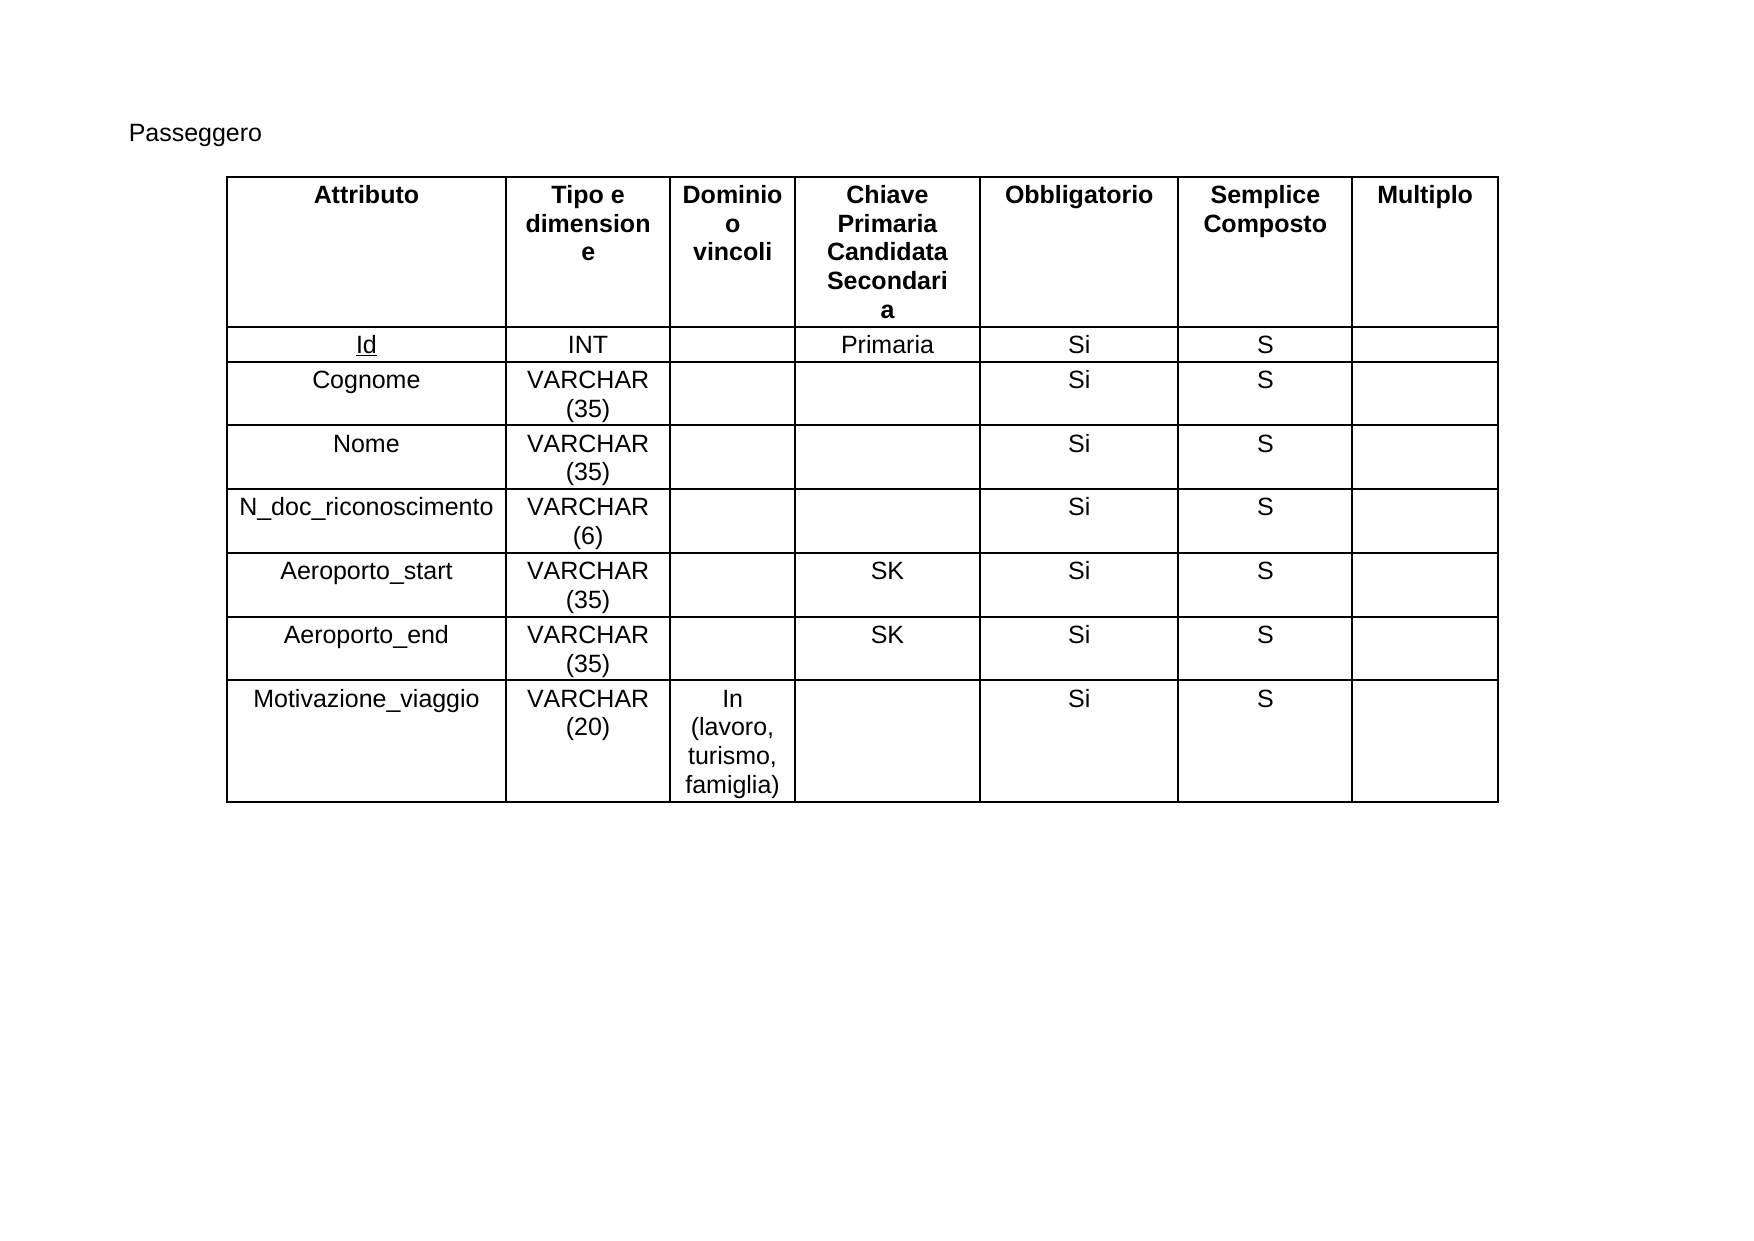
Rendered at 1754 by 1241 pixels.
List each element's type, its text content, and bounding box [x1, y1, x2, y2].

text Passeggero [128, 118, 1596, 147]
table_header Attributo [228, 178, 505, 326]
table_cell [1353, 554, 1497, 616]
table_cell Id [228, 328, 505, 361]
table_cell Si [981, 618, 1177, 679]
table_cell S [1179, 490, 1351, 552]
table_cell SK [796, 618, 979, 679]
table_cell [671, 490, 794, 552]
table_cell VARCHAR (35) [507, 554, 669, 616]
table_cell Si [981, 554, 1177, 616]
table_cell Primaria [796, 328, 979, 361]
table_cell S [1179, 554, 1351, 616]
table_cell Si [981, 363, 1177, 424]
table_cell [671, 363, 794, 424]
table_header Semplice Composto [1179, 178, 1351, 326]
table_cell Si [981, 681, 1177, 801]
table_cell Si [981, 490, 1177, 552]
table_cell Si [981, 328, 1177, 361]
table_cell S [1179, 363, 1351, 424]
table_cell SK [796, 554, 979, 616]
table_cell Cognome [228, 363, 505, 424]
table_cell [796, 681, 979, 801]
table_header Dominio o vincoli [671, 178, 794, 326]
table_cell VARCHAR (35) [507, 363, 669, 424]
table_cell N_doc_riconoscimento [228, 490, 505, 552]
table_cell [671, 554, 794, 616]
table_cell S [1179, 426, 1351, 488]
table_header Tipo e dimensione [507, 178, 669, 326]
table_cell [796, 426, 979, 488]
table_cell [671, 426, 794, 488]
table_cell [796, 363, 979, 424]
table_header Multiplo [1353, 178, 1497, 326]
table_header Chiave Primaria Candidata Secondaria [796, 178, 979, 326]
table_cell [1353, 618, 1497, 679]
table_cell Aeroporto_end [228, 618, 505, 679]
table_cell S [1179, 681, 1351, 801]
table_cell VARCHAR (35) [507, 426, 669, 488]
table_cell [1353, 328, 1497, 361]
table_cell [671, 618, 794, 679]
table_cell [1353, 490, 1497, 552]
table_cell [1353, 426, 1497, 488]
table_cell VARCHAR (6) [507, 490, 669, 552]
table_cell Si [981, 426, 1177, 488]
table_cell INT [507, 328, 669, 361]
table_cell [1353, 681, 1497, 801]
table_cell S [1179, 328, 1351, 361]
table_cell [671, 328, 794, 361]
table_header Obbligatorio [981, 178, 1177, 326]
table_cell [1353, 363, 1497, 424]
table_cell In (lavoro, turismo, famiglia) [671, 681, 794, 801]
table_cell Motivazione_viaggio [228, 681, 505, 801]
table_cell VARCHAR (35) [507, 618, 669, 679]
table_cell Nome [228, 426, 505, 488]
table_cell [796, 490, 979, 552]
table_cell S [1179, 618, 1351, 679]
table_cell Aeroporto_start [228, 554, 505, 616]
table_cell VARCHAR (20) [507, 681, 669, 801]
